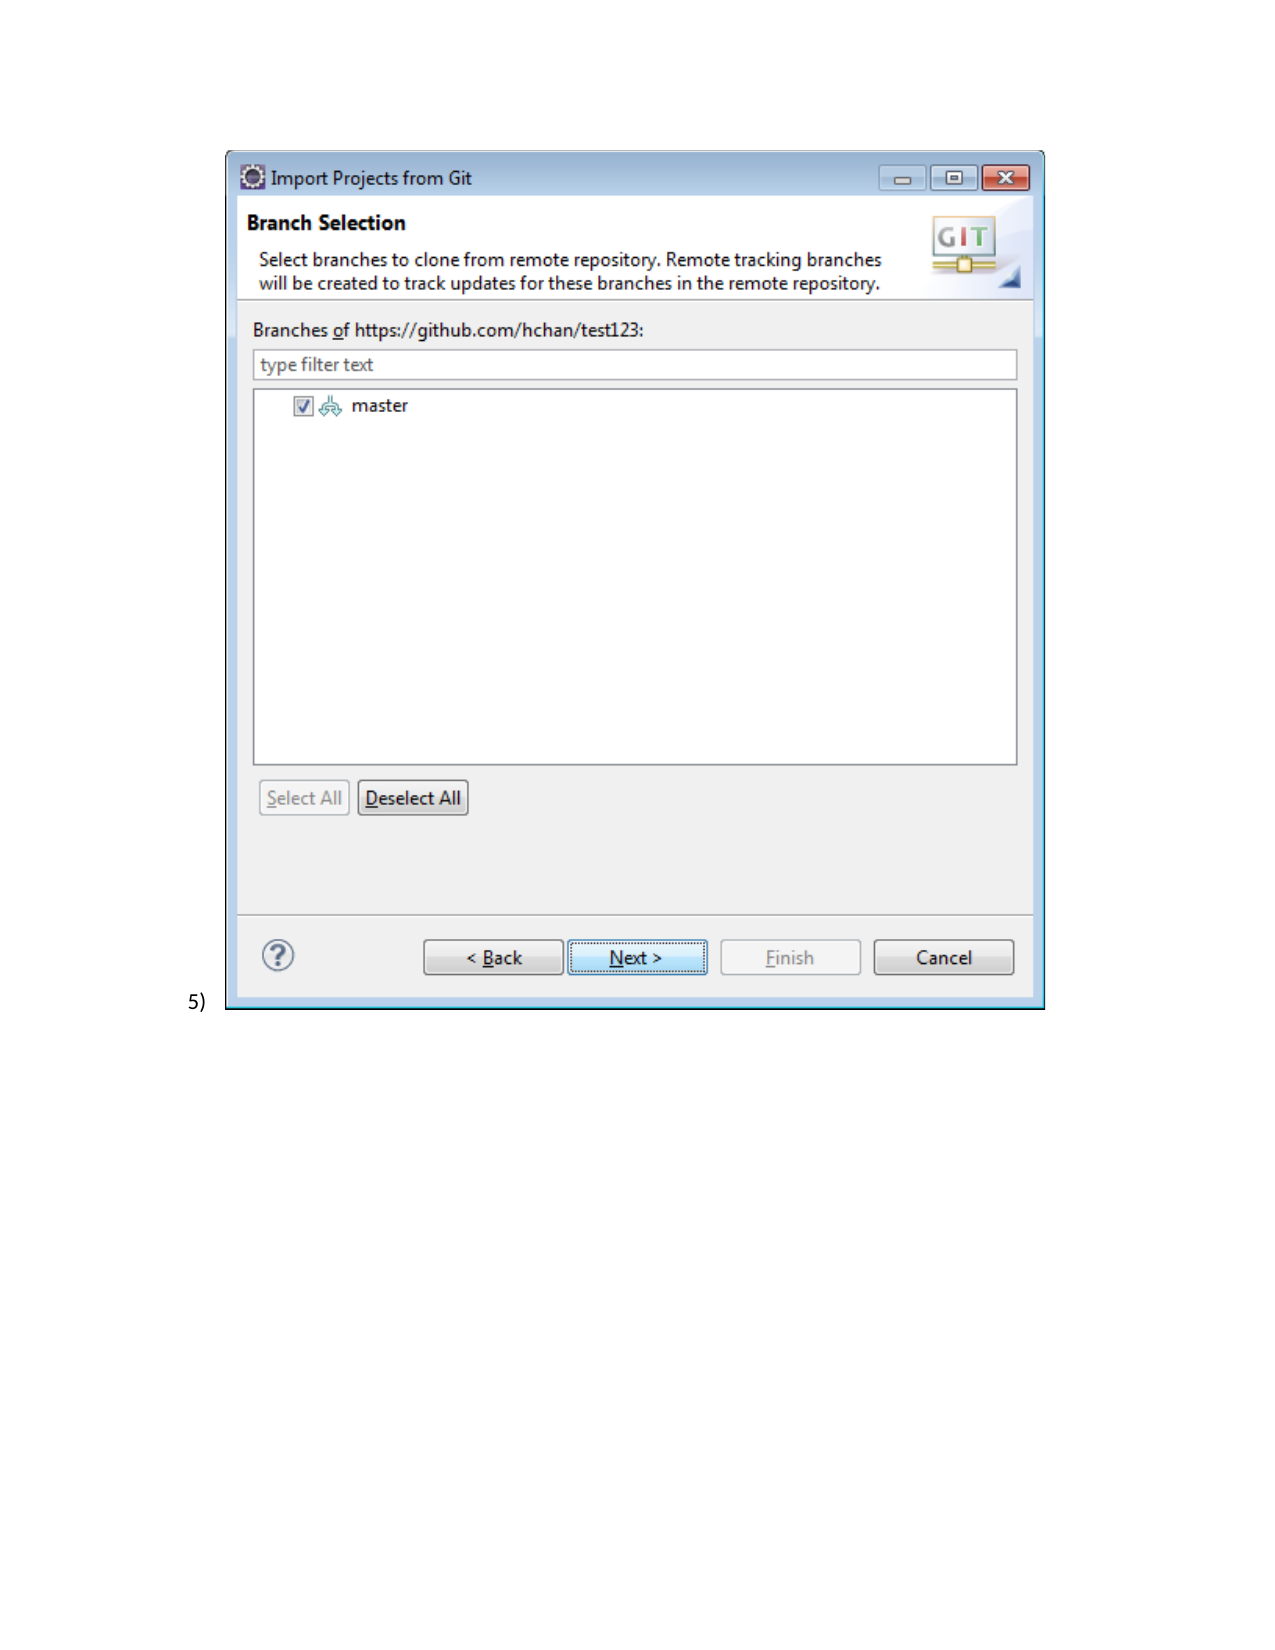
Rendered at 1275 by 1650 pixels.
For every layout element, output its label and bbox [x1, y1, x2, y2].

picture [225, 150, 1046, 1010]
